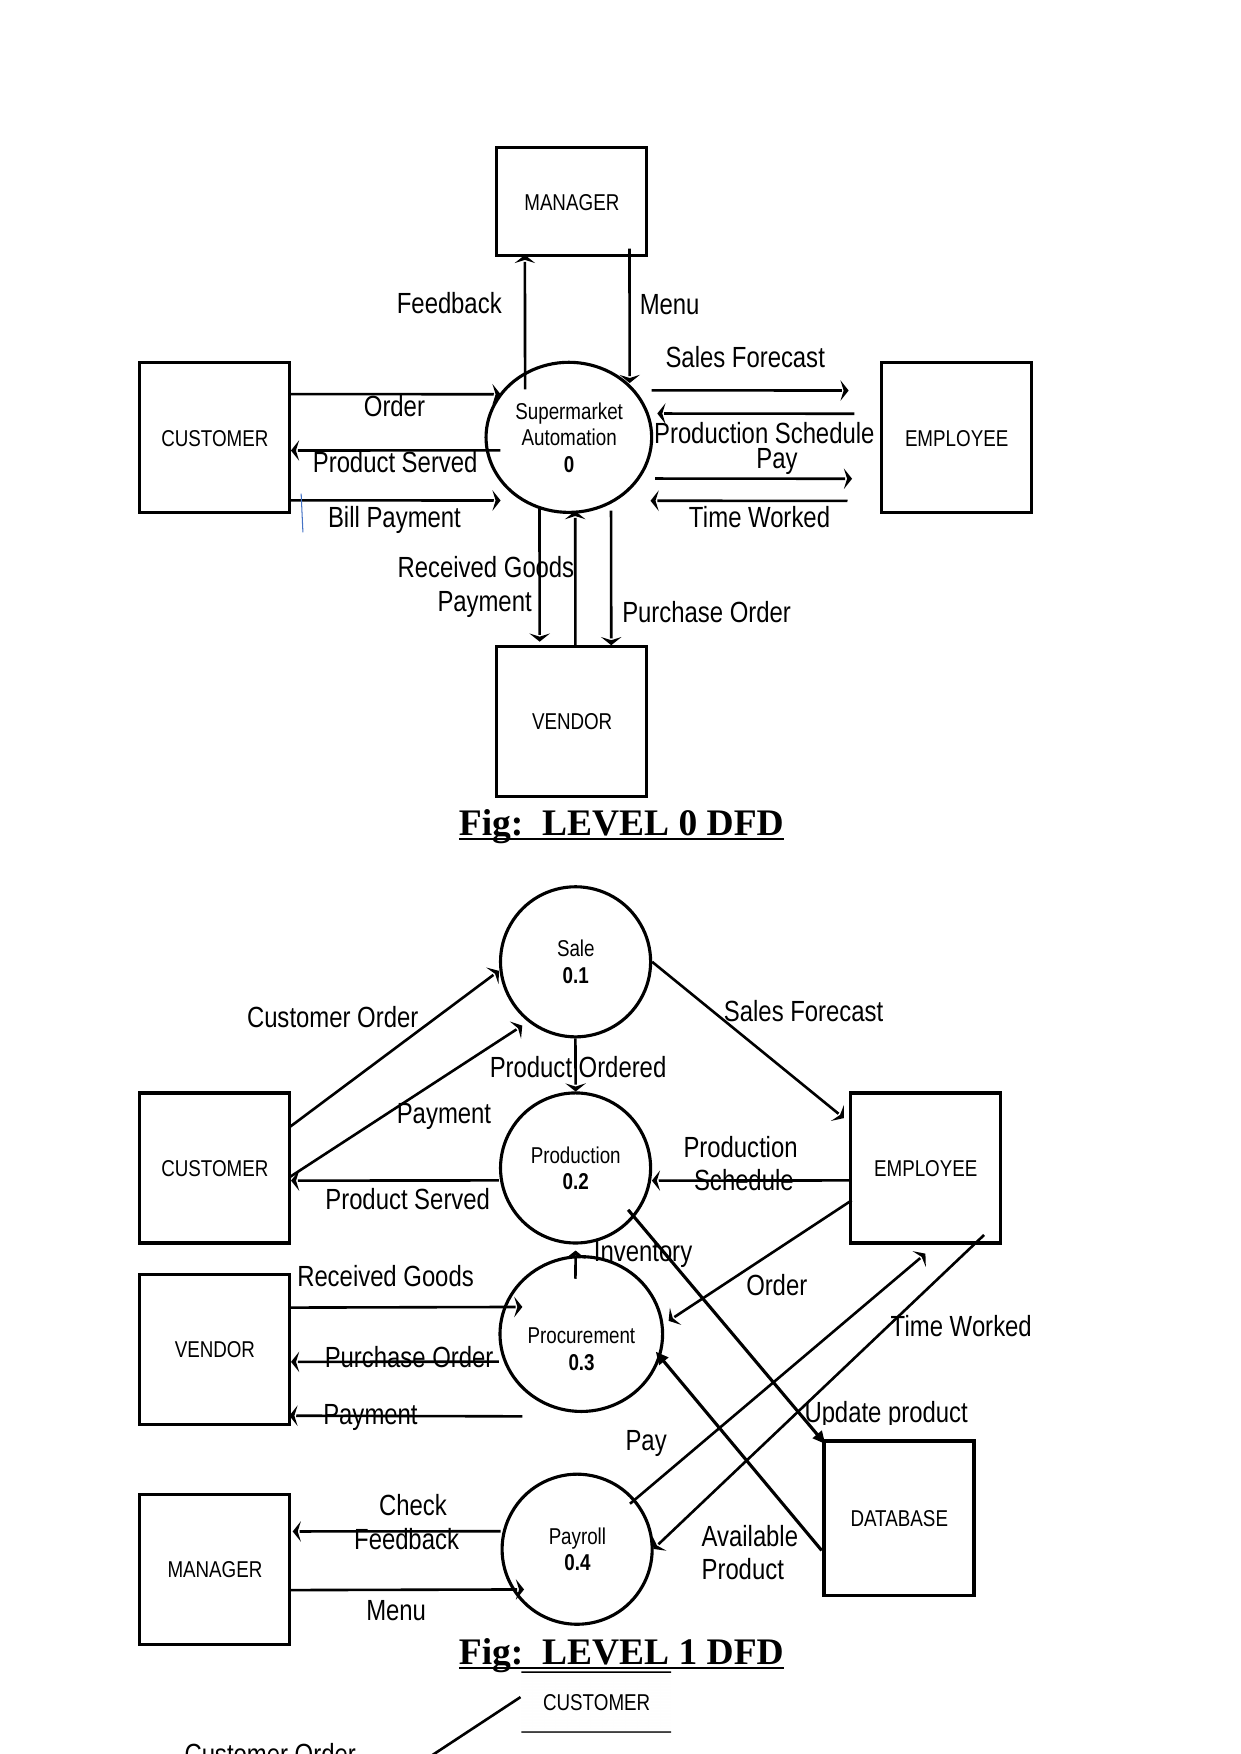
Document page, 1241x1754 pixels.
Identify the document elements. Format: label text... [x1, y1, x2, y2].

text Fig: LEVEL 0 DFD [139, 801, 1103, 844]
picture [521, 1671, 672, 1733]
text Fig: LEVEL 1 DFD [139, 1629, 1103, 1673]
